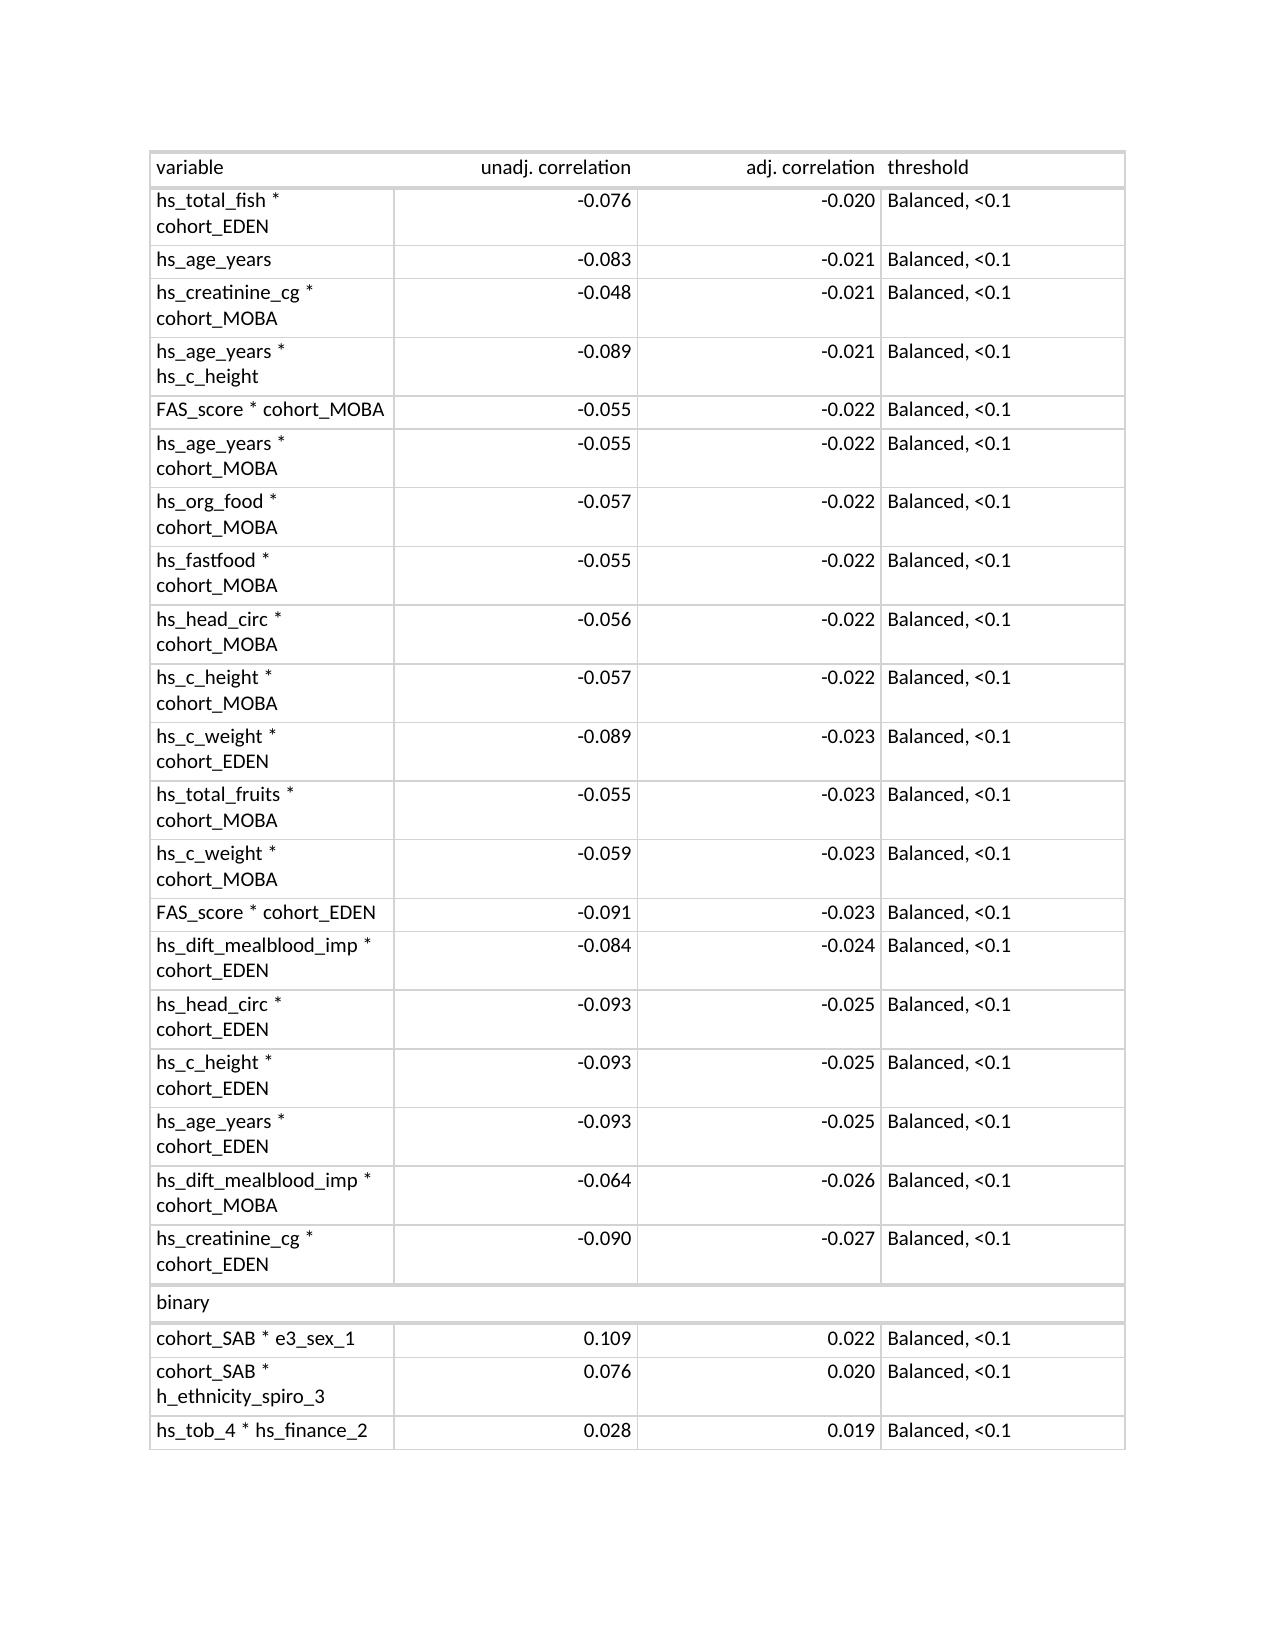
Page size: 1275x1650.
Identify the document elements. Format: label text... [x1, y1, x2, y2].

table_cell -0.083 [395, 246, 637, 278]
table_cell -0.023 [638, 899, 880, 931]
table_cell Balanced, <0.1 [882, 338, 1124, 395]
table_cell -0.025 [638, 991, 880, 1048]
table_cell -0.076 [395, 190, 637, 244]
table_cell Balanced, <0.1 [882, 1226, 1124, 1282]
table_cell -0.024 [638, 932, 880, 989]
table_cell hs_age_years * hs_c_height [151, 338, 393, 395]
table_cell -0.057 [395, 488, 637, 546]
table_cell Balanced, <0.1 [882, 1108, 1124, 1165]
table_cell binary [151, 1287, 1124, 1321]
table_cell -0.048 [395, 279, 637, 336]
table_cell 0.028 [395, 1417, 637, 1449]
table_cell -0.057 [395, 665, 637, 721]
table_cell Balanced, <0.1 [882, 1167, 1124, 1224]
table_cell -0.055 [395, 782, 637, 839]
table_cell -0.055 [395, 397, 637, 428]
table_cell hs_age_years * cohort_EDEN [151, 1108, 393, 1165]
table_cell -0.089 [395, 338, 637, 395]
table_cell Balanced, <0.1 [882, 279, 1124, 336]
table_cell hs_total_fish * cohort_EDEN [151, 190, 393, 244]
table_cell hs_dift_mealblood_imp * cohort_MOBA [151, 1167, 393, 1224]
table_cell -0.023 [638, 840, 880, 897]
table_cell hs_age_years [151, 246, 393, 278]
table_cell -0.026 [638, 1167, 880, 1224]
table_cell -0.091 [395, 899, 637, 931]
table_header adj. correlation [638, 154, 881, 186]
table_cell Balanced, <0.1 [882, 190, 1124, 244]
table_cell cohort_SAB * e3_sex_1 [151, 1325, 393, 1357]
table_cell -0.055 [395, 547, 637, 604]
table_cell hs_c_weight * cohort_MOBA [151, 840, 393, 897]
table_cell hs_org_food * cohort_MOBA [151, 488, 393, 546]
table_cell -0.021 [638, 246, 880, 278]
table_cell 0.019 [638, 1417, 880, 1449]
table_header unadj. correlation [394, 154, 637, 186]
table_cell Balanced, <0.1 [882, 1325, 1124, 1357]
table_cell hs_head_circ * cohort_EDEN [151, 991, 393, 1048]
table_cell hs_dift_mealblood_imp * cohort_EDEN [151, 932, 393, 989]
table_cell hs_creatinine_cg * cohort_EDEN [151, 1226, 393, 1282]
table_cell -0.090 [395, 1226, 637, 1282]
table_cell -0.020 [638, 190, 880, 244]
table_cell 0.076 [395, 1358, 637, 1415]
table_cell -0.025 [638, 1050, 880, 1107]
table_cell -0.025 [638, 1108, 880, 1165]
table_cell -0.059 [395, 840, 637, 897]
table_cell hs_tob_4 * hs_finance_2 [151, 1417, 393, 1449]
table_cell -0.084 [395, 932, 637, 989]
table_cell FAS_score * cohort_EDEN [151, 899, 393, 931]
table_cell -0.022 [638, 547, 880, 604]
table_cell hs_head_circ * cohort_MOBA [151, 606, 393, 663]
table_cell -0.022 [638, 397, 880, 428]
table_cell hs_fastfood * cohort_MOBA [151, 547, 393, 604]
table_cell cohort_SAB * h_ethnicity_spiro_3 [151, 1358, 393, 1415]
table_cell -0.064 [395, 1167, 637, 1224]
table_cell Balanced, <0.1 [882, 840, 1124, 897]
table_cell hs_c_height * cohort_MOBA [151, 665, 393, 721]
table_cell Balanced, <0.1 [882, 782, 1124, 839]
table_cell -0.093 [395, 1108, 637, 1165]
table_cell Balanced, <0.1 [882, 246, 1124, 278]
table_cell -0.021 [638, 338, 880, 395]
table_cell Balanced, <0.1 [882, 1050, 1124, 1107]
table_cell -0.022 [638, 430, 880, 487]
table_cell -0.022 [638, 665, 880, 721]
table_cell Balanced, <0.1 [882, 488, 1124, 546]
table_cell 0.109 [395, 1325, 637, 1357]
table_cell Balanced, <0.1 [882, 665, 1124, 721]
table_cell Balanced, <0.1 [882, 723, 1124, 780]
table_cell Balanced, <0.1 [882, 991, 1124, 1048]
table_cell hs_age_years * cohort_MOBA [151, 430, 393, 487]
table_cell -0.055 [395, 430, 637, 487]
table_cell -0.023 [638, 782, 880, 839]
table_cell 0.022 [638, 1325, 880, 1357]
table_cell hs_c_height * cohort_EDEN [151, 1050, 393, 1107]
table_cell hs_c_weight * cohort_EDEN [151, 723, 393, 780]
table_cell Balanced, <0.1 [882, 606, 1124, 663]
table_cell -0.089 [395, 723, 637, 780]
table_cell -0.021 [638, 279, 880, 336]
table_cell Balanced, <0.1 [882, 1417, 1124, 1449]
table_cell -0.022 [638, 606, 880, 663]
table_cell -0.023 [638, 723, 880, 780]
table_cell Balanced, <0.1 [882, 899, 1124, 931]
table_cell Balanced, <0.1 [882, 932, 1124, 989]
table_cell Balanced, <0.1 [882, 1358, 1124, 1415]
table_cell -0.022 [638, 488, 880, 546]
table_cell 0.020 [638, 1358, 880, 1415]
table_cell Balanced, <0.1 [882, 430, 1124, 487]
table_header threshold [881, 154, 1124, 186]
table_cell -0.093 [395, 1050, 637, 1107]
table_cell -0.056 [395, 606, 637, 663]
table_cell hs_total_fruits * cohort_MOBA [151, 782, 393, 839]
table_cell hs_creatinine_cg * cohort_MOBA [151, 279, 393, 336]
table_cell -0.093 [395, 991, 637, 1048]
table_cell FAS_score * cohort_MOBA [151, 397, 393, 428]
table_header variable [151, 154, 394, 186]
table_cell Balanced, <0.1 [882, 547, 1124, 604]
table_cell -0.027 [638, 1226, 880, 1282]
table_cell Balanced, <0.1 [882, 397, 1124, 428]
